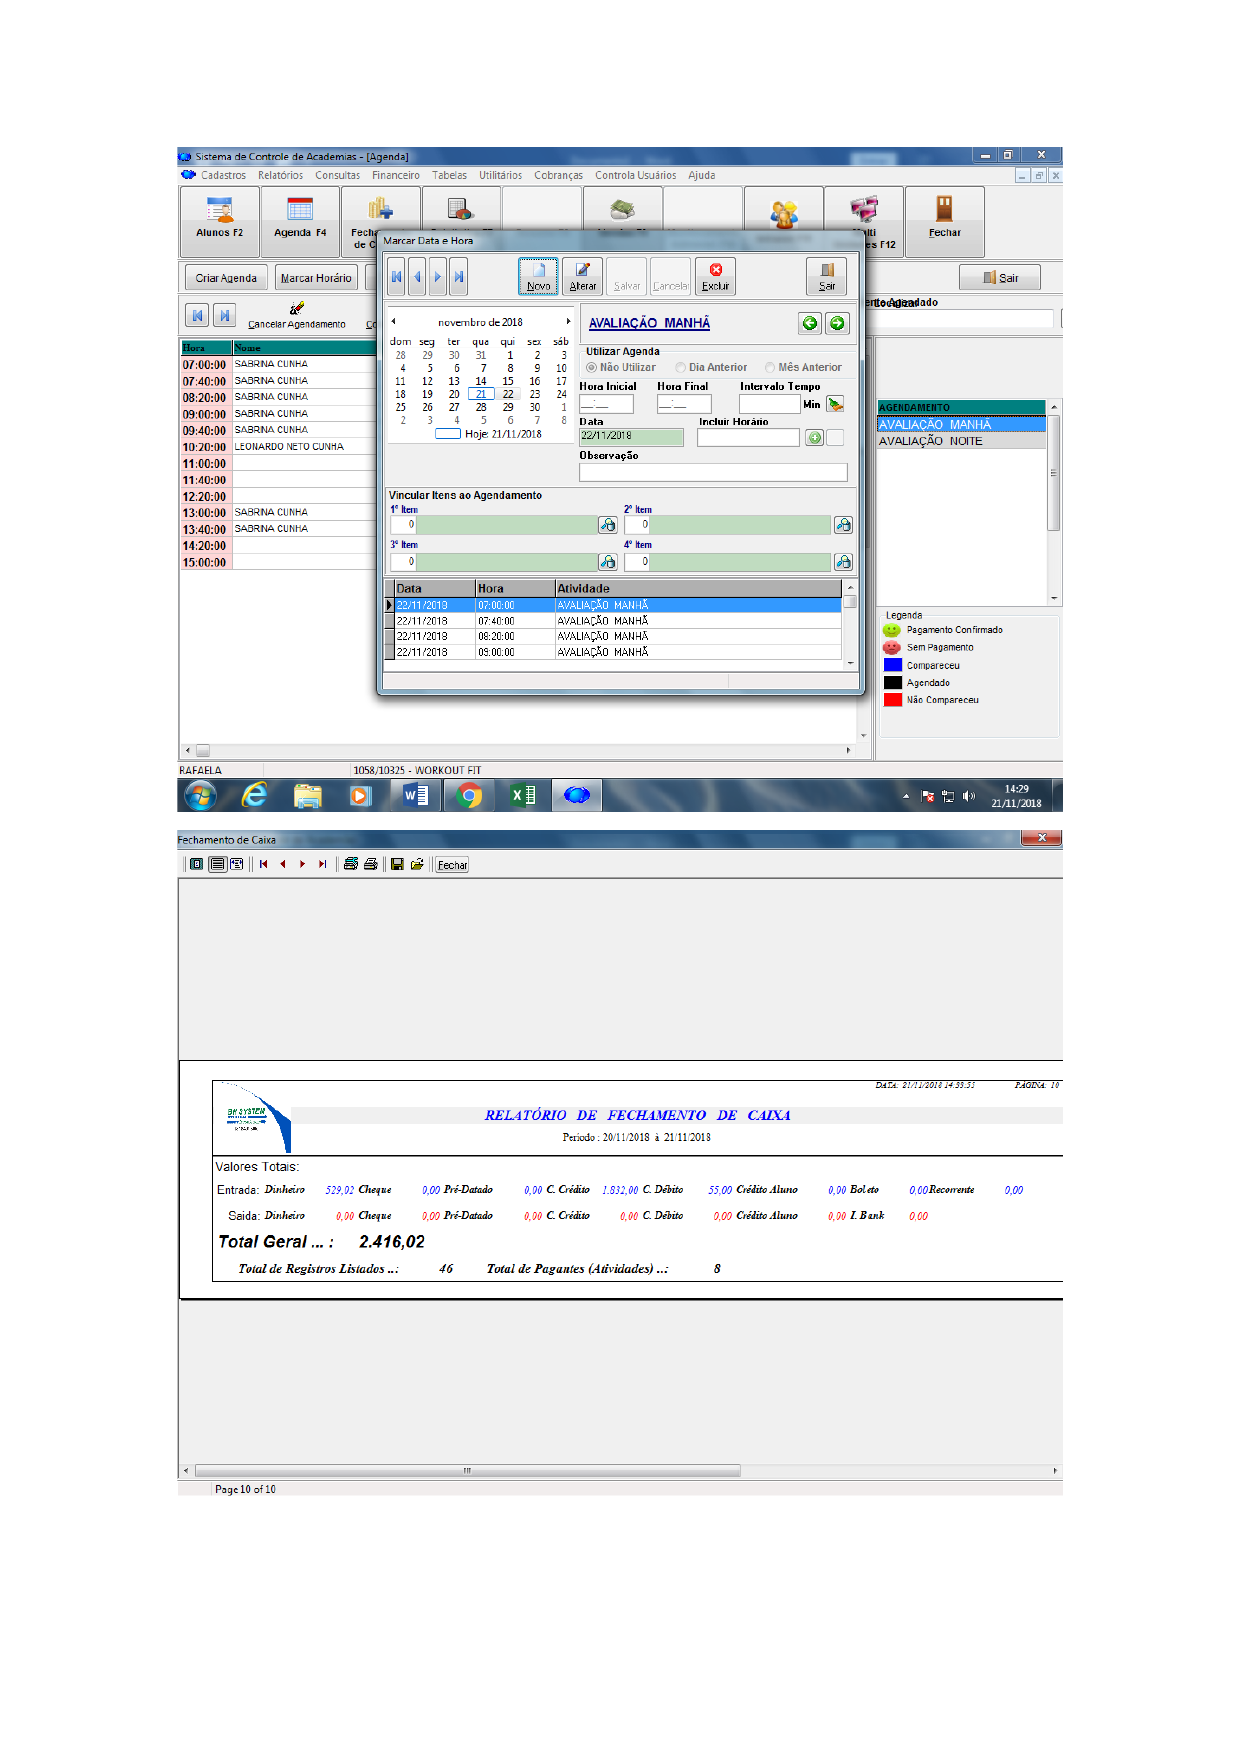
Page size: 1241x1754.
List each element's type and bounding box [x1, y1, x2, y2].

picture [177, 147, 1063, 812]
picture [177, 830, 1063, 1496]
